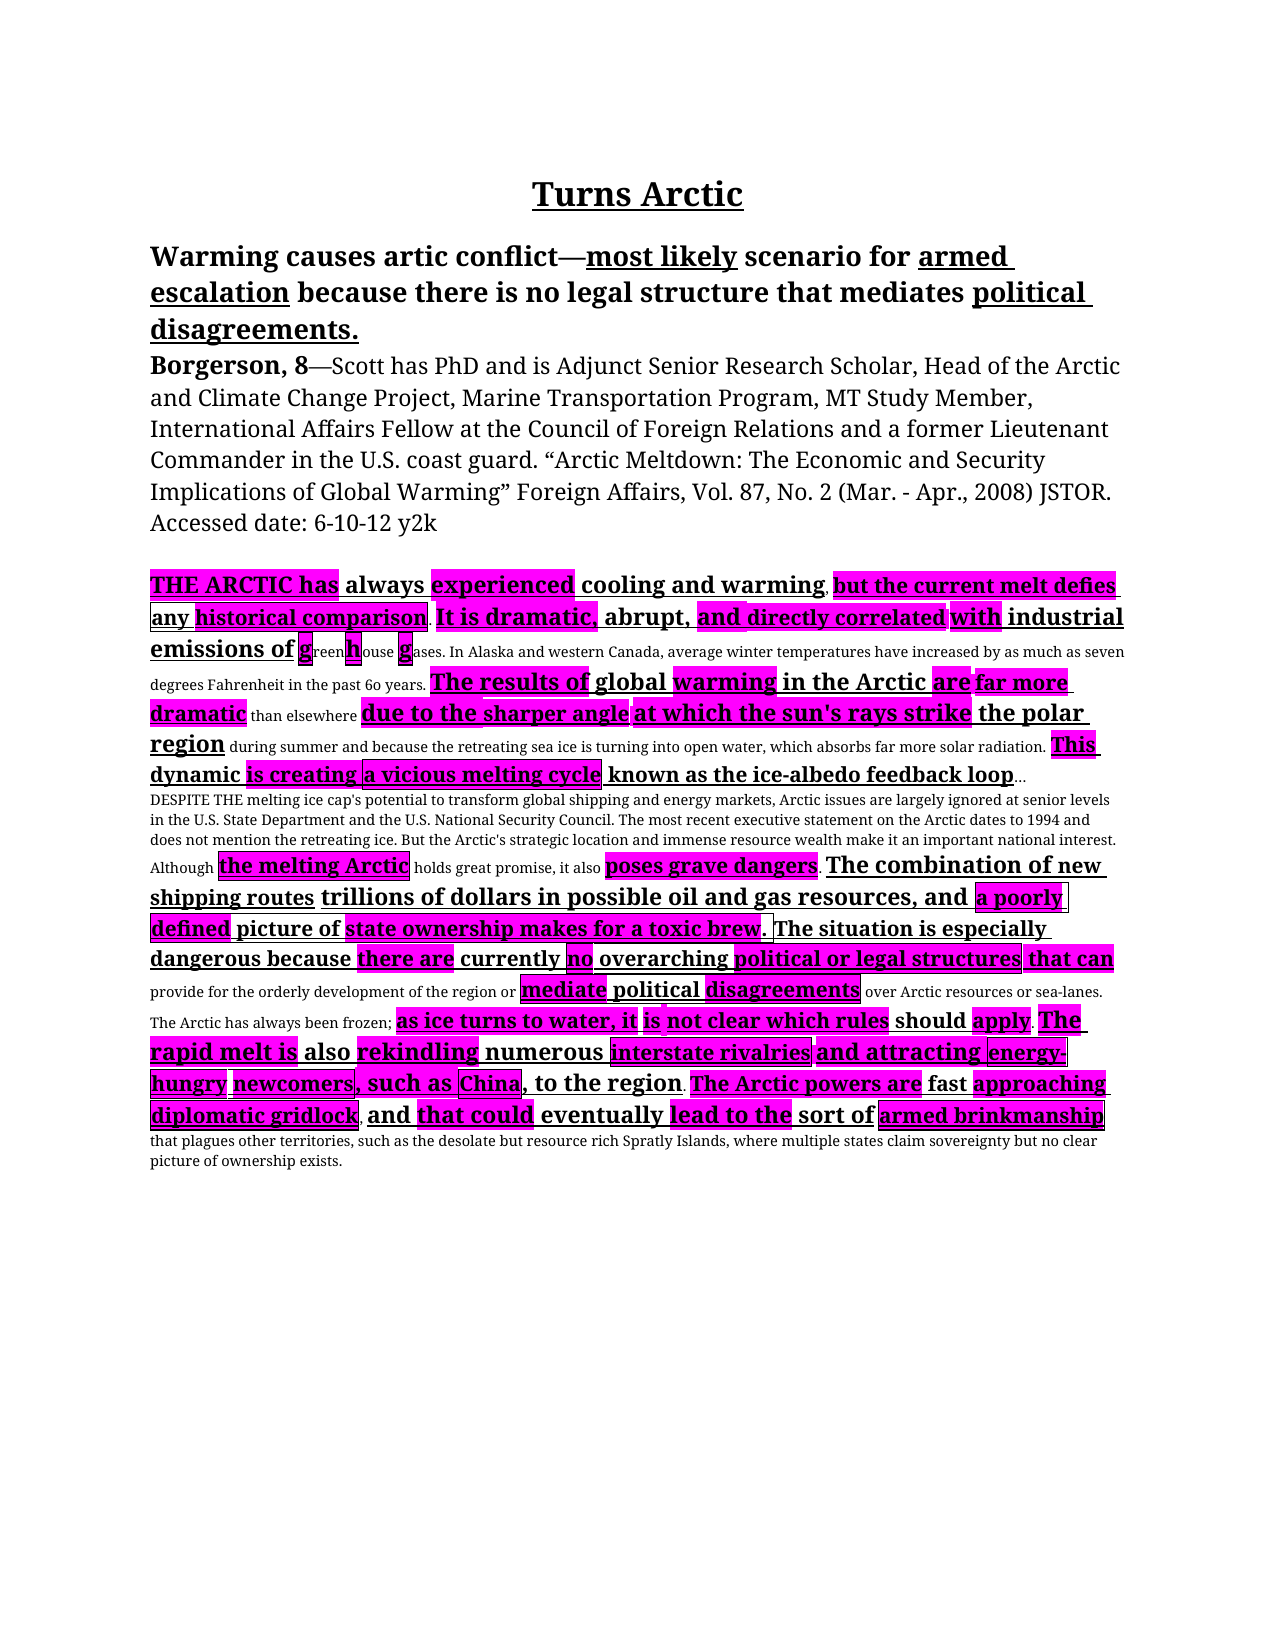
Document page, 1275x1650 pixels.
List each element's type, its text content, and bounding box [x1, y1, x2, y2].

text DESPITE THE melting ice cap's potential to transform global shipping and energy markets, Arctic issues are largely ignored at senior levels in the U.S. State Department and the U.S. National Security Council. The most recent executive statement on the Arctic dates to 1994 and does not mention the retreating ice. But the Arctic's strategic location and immense resource wealth make it an important national interest. Although the melting Arctic holds great promise, it also poses grave dangers. The combination of new shipping routes trillions of dollars in possible oil and gas resources, and a poorly defined picture of state ownership makes for a toxic brew. The situation is especially dangerous because there are currently no overarching political or legal structures that can provide for the orderly development of the region or mediate political disagreements over Arctic resources or sea-lanes. The Arctic has always been frozen; as ice turns to water, it is not clear which rules should apply. The rapid melt is also rekindling numerous interstate rivalries and attracting energy-hungry newcomers, such as China, to the region. The Arctic powers are fast approaching diplomatic gridlock, and that could eventually lead to the sort of armed brinkmanship that plagues other territories, such as the desolate but resource rich Spratly Islands, where multiple states claim sovereignty but no clear picture of ownership exists. [150, 790, 1125, 1170]
text Borgerson, 8—Scott has PhD and is Adjunct Senior Research Scholar, Head of the Arctic and Climate Change Project, Marine Transportation Program, MT Study Member, International Affairs Fellow at the Council of Foreign Relations and a former Lieutenant Commander in the U.S. coast guard. “Arctic Meltdown: The Economic and Security Implications of Global Warming” Foreign Affairs, Vol. 87, No. 2 (Mar. - Apr., 2008) JSTOR. Accessed date: 6-10-12 y2k [150, 348, 1125, 538]
subtitle Warming causes artic conflict—most likely scenario for armed escalation because there is no legal structure that mediates political disagreements. [150, 237, 1125, 348]
text THE ARCTIC has always experienced cooling and warming, but the current melt defies any historical comparison. It is dramatic, abrupt, and directly correlated with industrial emissions of greenhouse gases. In Alaska and western Canada, average winter temperatures have increased by as much as seven degrees Fahrenheit in the past 6o years. The results of global warming in the Arctic are far more dramatic than elsewhere due to the sharper angle at which the sun's rays strike the polar region during summer and because the retreating sea ice is turning into open water, which absorbs far more solar radiation. This dynamic is creating a vicious melting cycle known as the ice-albedo feedback loop… [150, 569, 1125, 790]
subtitle Turns Arctic [150, 171, 1125, 216]
